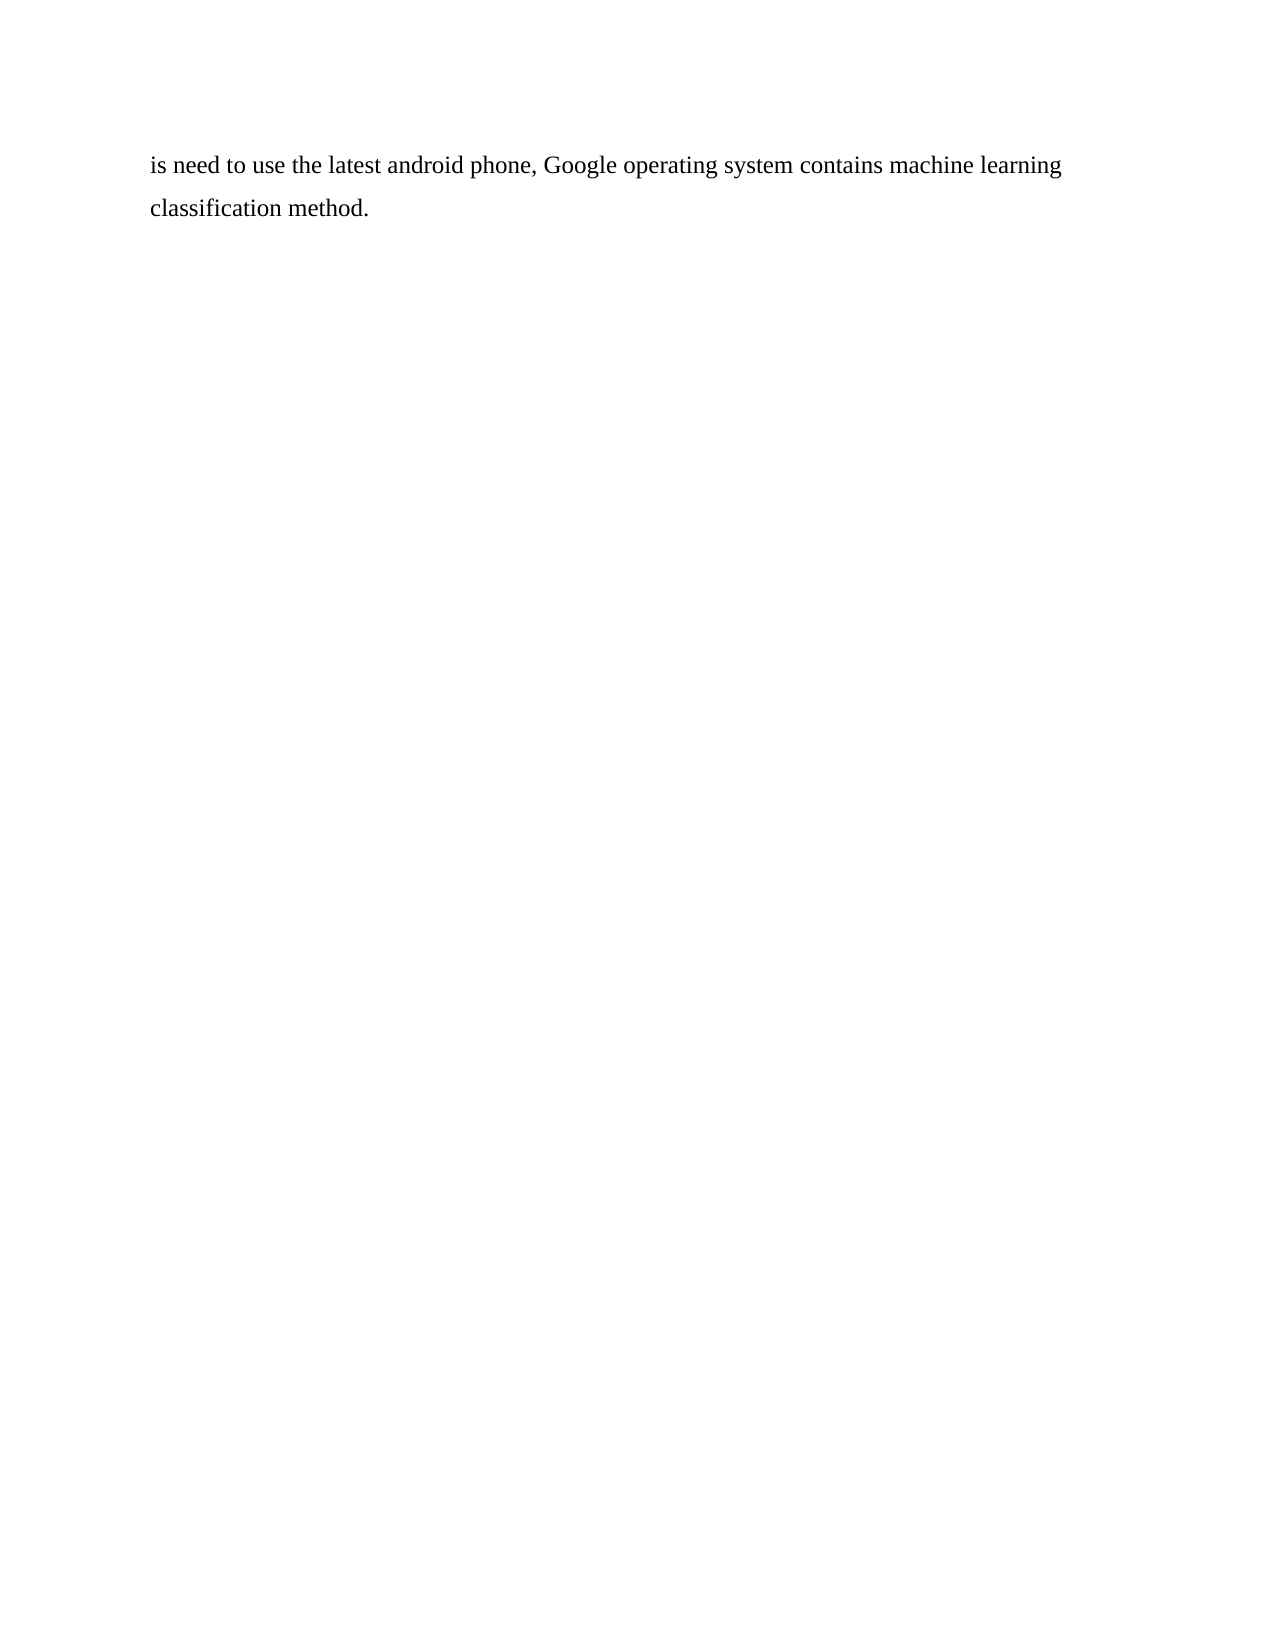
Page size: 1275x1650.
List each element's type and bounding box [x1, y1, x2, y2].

text [150, 150, 1125, 222]
